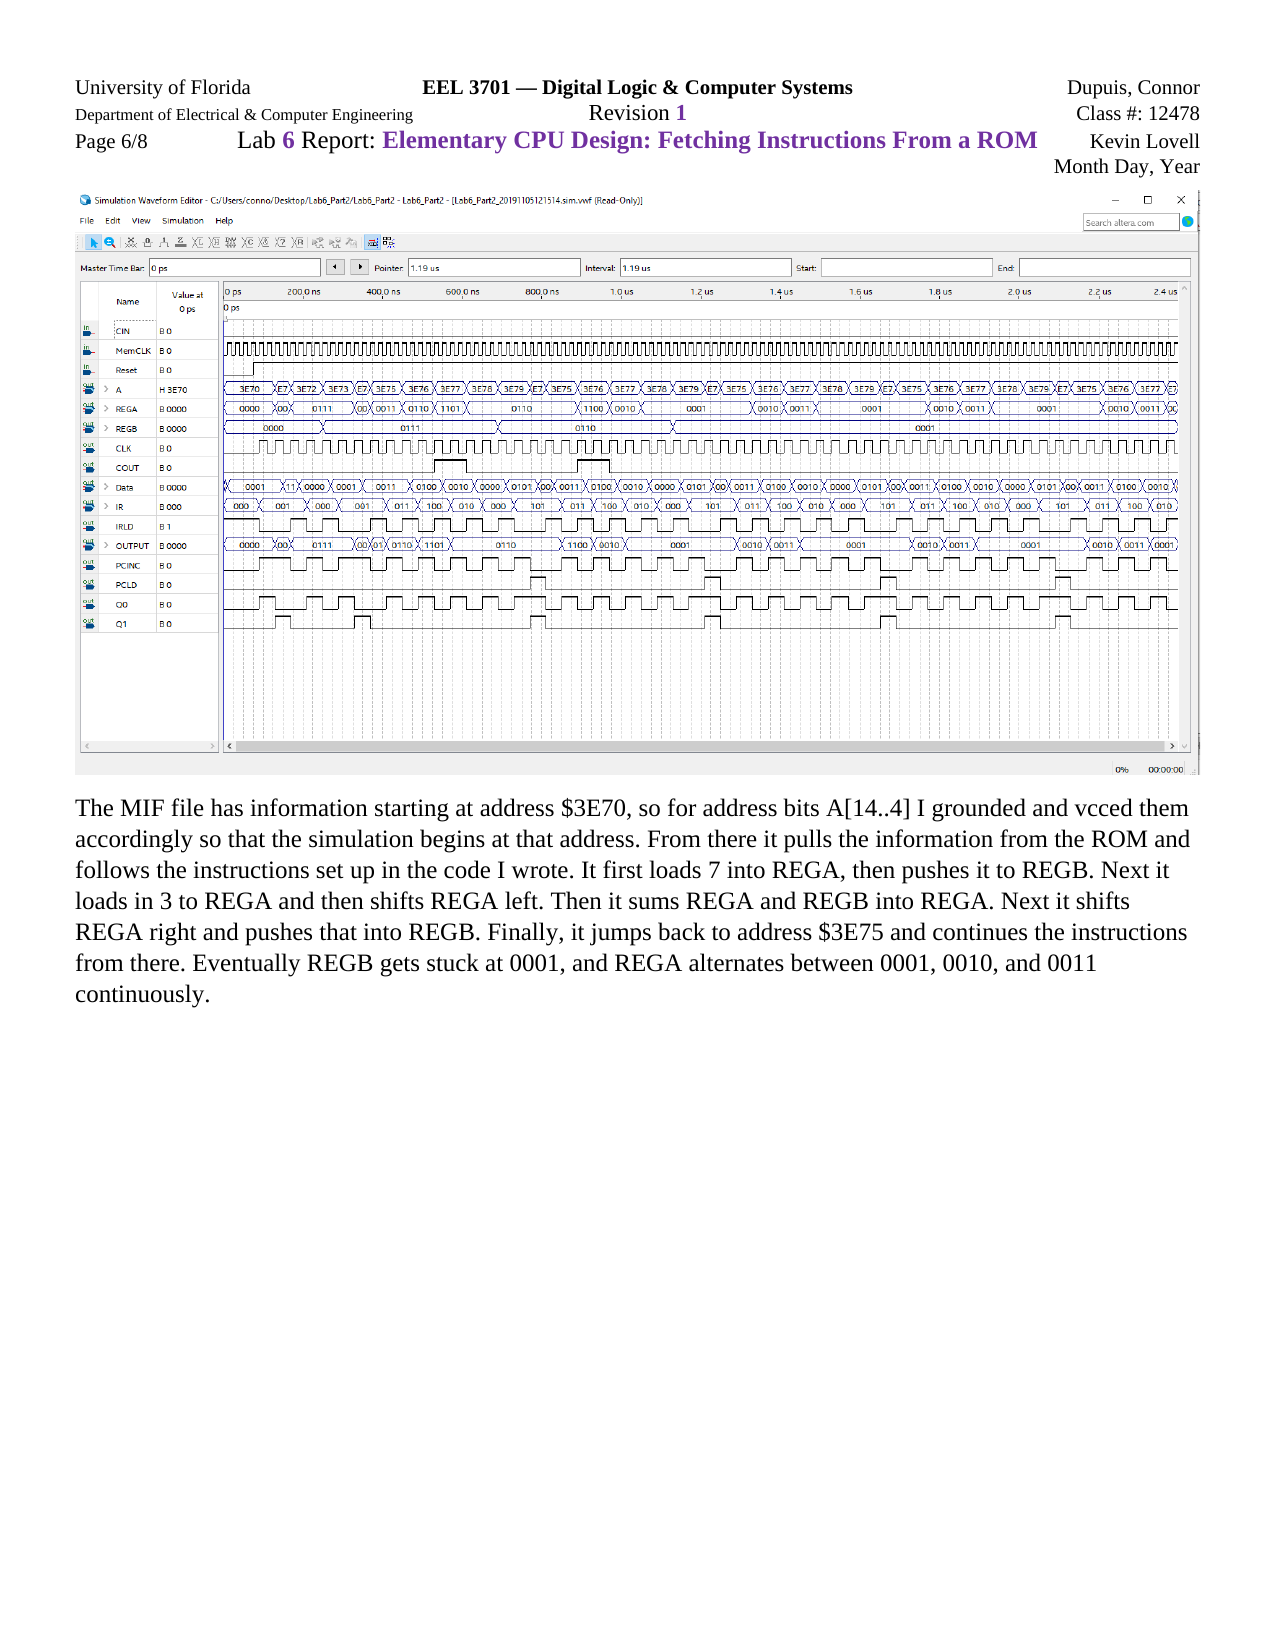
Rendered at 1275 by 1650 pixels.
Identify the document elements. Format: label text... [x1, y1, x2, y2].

picture [75, 190, 1200, 775]
text The MIF file has information starting at address $3E70, so for address bits A[14..4] I grounded and vcced them accordingly so that the simulation begins at that address. From there it pulls the information from the ROM and follows the instructions set up in the code I wrote. It first loads 7 into REGA, then pushes it to REGB. Next it loads in 3 to REGA and then shifts REGA left. Then it sums REGA and REGB into REGA. Next it shifts REGA right and pushes that into REGB. Finally, it jumps back to address $3E75 and continues the instructions from there. Eventually REGB gets stuck at 0001, and REGA alternates between 0001, 0010, and 0011 continuously. [75, 793, 1200, 1008]
